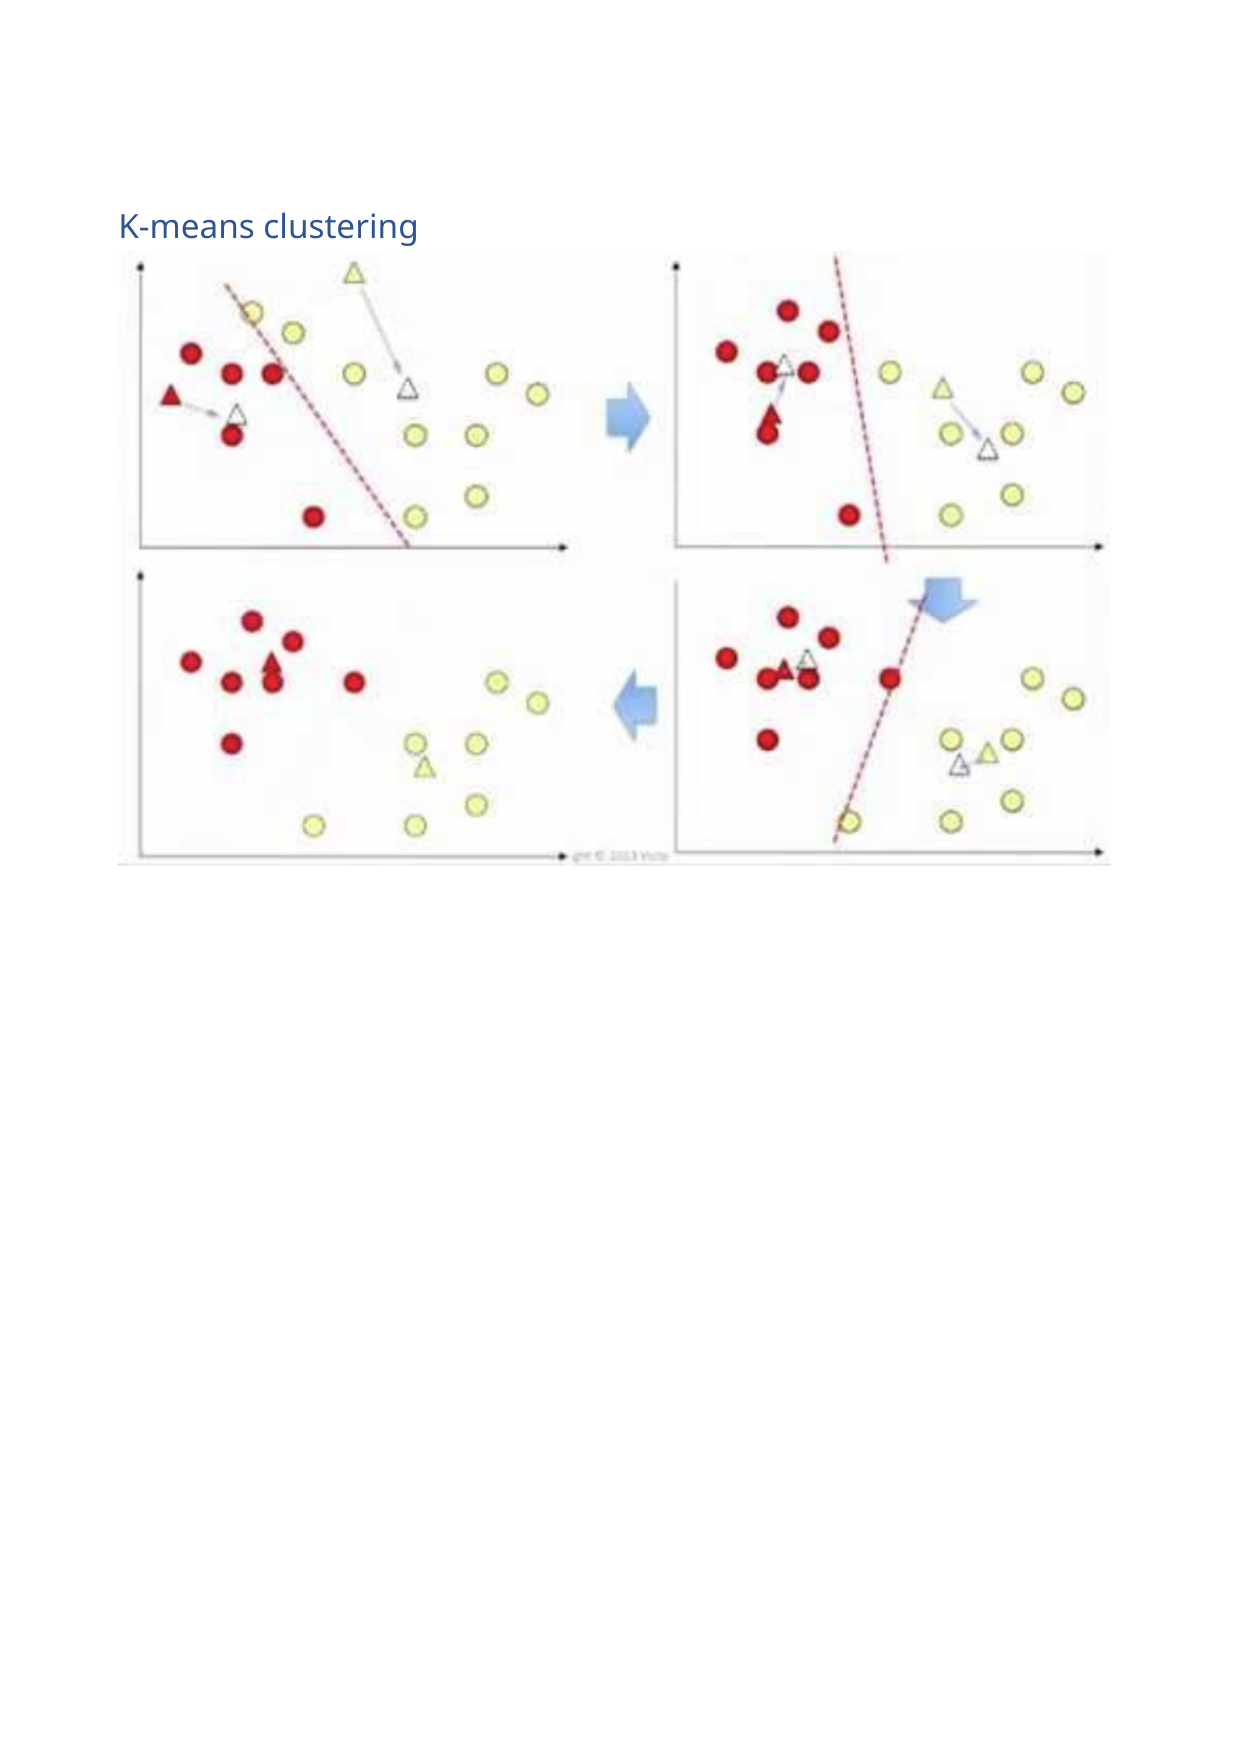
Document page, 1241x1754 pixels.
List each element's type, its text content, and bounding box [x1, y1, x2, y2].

picture [118, 251, 1123, 875]
subtitle K-means clustering [118, 203, 1122, 248]
